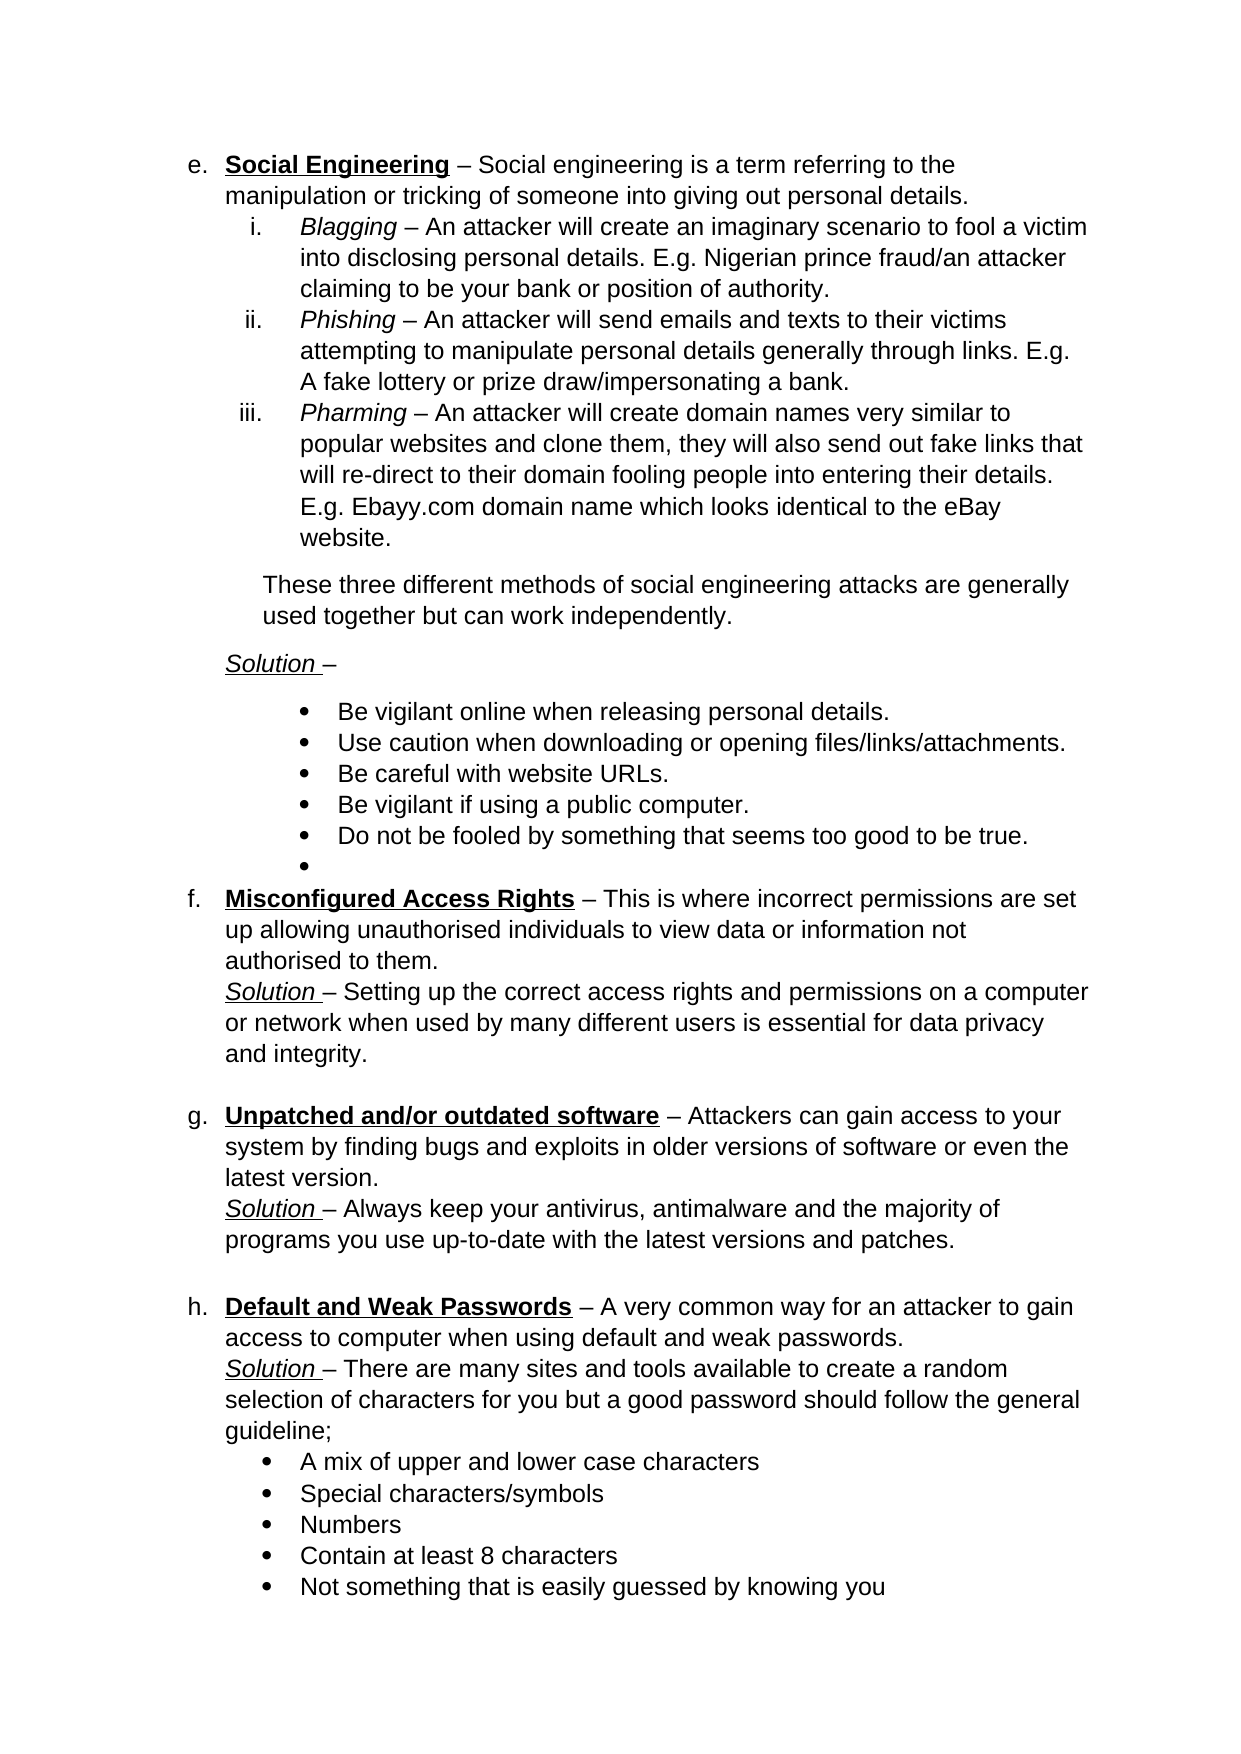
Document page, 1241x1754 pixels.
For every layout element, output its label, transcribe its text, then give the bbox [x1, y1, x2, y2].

text Solution – [225, 649, 1090, 678]
list Pharming – An attacker will create domain names very similar to popular websites and clone them, they will also send out fake links that will re-direct to their domain fooling people into entering their details. E.g. Ebayy.com domain name which looks identical to the eBay website. [262, 398, 1090, 551]
list Numbers [262, 1510, 1090, 1538]
list Be vigilant if using a public computer. [300, 790, 1090, 819]
list Do not be fooled by something that seems too good to be true. [300, 821, 1090, 850]
list Blagging – An attacker will create an imaginary scenario to fool a victim into disclosing personal details. E.g. Nigerian prince fraud/an attacker claiming to be your bank or position of authority. [262, 212, 1090, 303]
text These three different methods of social engineering attacks are generally used together but can work independently. [262, 570, 1090, 630]
list Misconfigured Access Rights – This is where incorrect permissions are set up allowing unauthorised individuals to view data or information not authorised to them. [187, 883, 1090, 974]
list Solution – Always keep your antivirus, antimalware and the majority of programs you use up-to-date with the latest versions and patches. [225, 1194, 1090, 1254]
list Be vigilant online when releasing personal details. [300, 697, 1090, 726]
list A mix of upper and lower case characters [262, 1447, 1090, 1476]
list Contain at least 8 characters [262, 1541, 1090, 1570]
list Not something that is easily guessed by knowing you [262, 1572, 1090, 1601]
list Solution – Setting up the correct access rights and permissions on a computer or network when used by many different users is essential for data privacy and integrity. [225, 977, 1090, 1067]
list Default and Weak Passwords – A very common way for an attacker to gain access to computer when using default and weak passwords. [187, 1292, 1090, 1352]
list Special characters/symbols [262, 1478, 1090, 1507]
list Social Engineering – Social engineering is a term referring to the manipulation or tricking of someone into giving out personal details. [187, 150, 1090, 210]
list Be careful with website URLs. [300, 759, 1090, 788]
list Unpatched and/or outdated software – Attackers can gain access to your system by finding bugs and exploits in older versions of software or even the latest version. [187, 1101, 1090, 1192]
list Solution – There are many sites and tools available to create a random selection of characters for you but a good password should follow the general guideline; [225, 1354, 1090, 1445]
list Phishing – An attacker will send emails and texts to their victims attempting to manipulate personal details generally through links. E.g. A fake lottery or prize draw/impersonating a bank. [262, 305, 1090, 396]
list Use caution when downloading or opening files/links/attachments. [300, 728, 1090, 757]
